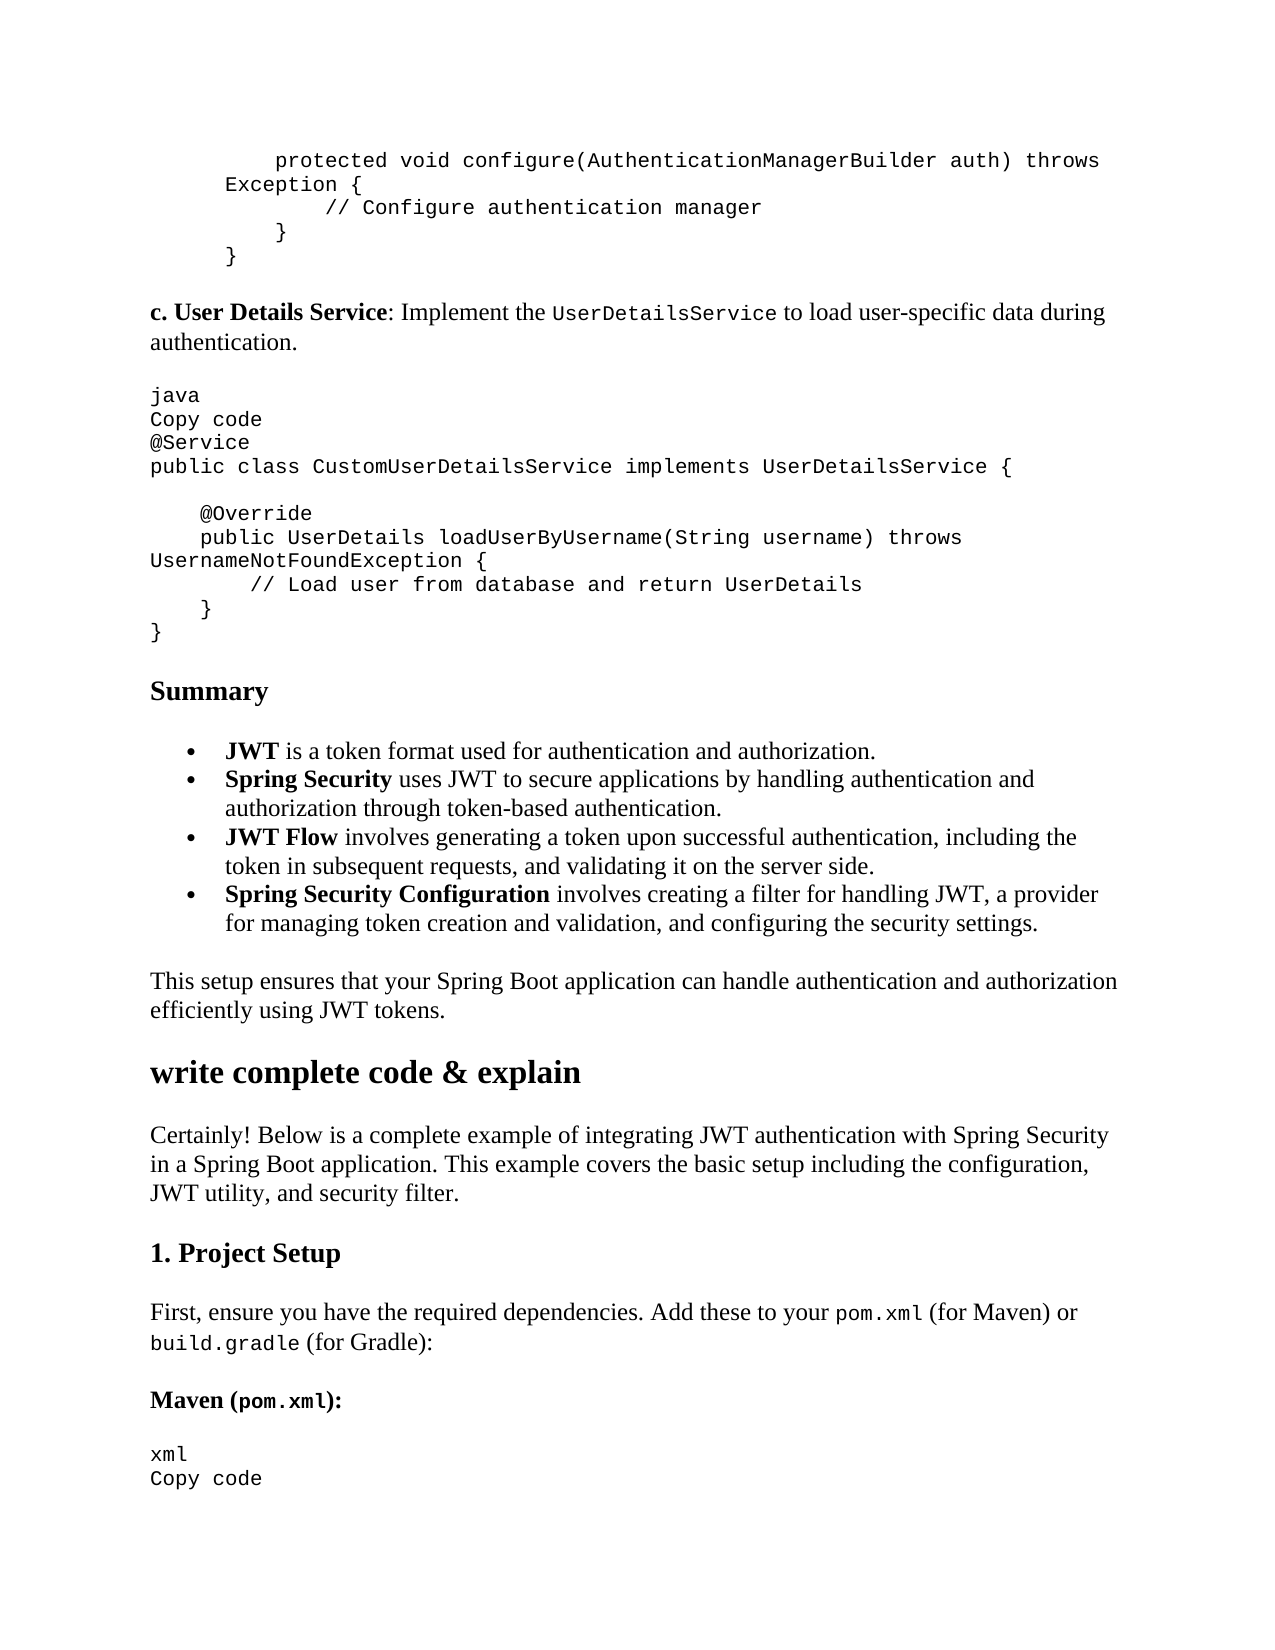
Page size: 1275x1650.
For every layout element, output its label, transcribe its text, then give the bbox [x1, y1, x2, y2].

text } [225, 244, 1125, 268]
text } [150, 621, 1125, 645]
list JWT is a token format used for authentication and authorization. [187, 736, 1125, 764]
text Summary [150, 674, 1125, 707]
text java [150, 385, 1125, 408]
text Copy code [150, 1468, 1125, 1492]
text public UserDetails loadUserByUsername(String username) throws UsernameNotFoundException { [150, 527, 1125, 574]
text Certainly! Below is a complete example of integrating JWT authentication with Spring Security in a Spring Boot application. This example covers the basic setup including the configuration, JWT utility, and security filter. [150, 1120, 1125, 1207]
text } [225, 221, 1125, 244]
text c. User Details Service: Implement the UserDetailsService to load user-specific data during authentication. [150, 297, 1125, 356]
text protected void configure(AuthenticationManagerBuilder auth) throws Exception { [225, 150, 1125, 197]
text // Load user from database and return UserDetails [150, 574, 1125, 598]
text write complete code & explain [150, 1053, 1125, 1091]
list Spring Security Configuration involves creating a filter for handling JWT, a provider for managing token creation and validation, and configuring the security settings. [187, 879, 1125, 937]
text 1. Project Setup [150, 1236, 1125, 1268]
text } [150, 598, 1125, 621]
text @Override [150, 503, 1125, 527]
text public class CustomUserDetailsService implements UserDetailsService { [150, 456, 1125, 479]
list JWT Flow involves generating a token upon successful authentication, including the token in subsequent requests, and validating it on the server side. [187, 822, 1125, 879]
text xml [150, 1444, 1125, 1468]
text @Service [150, 432, 1125, 456]
text // Configure authentication manager [225, 197, 1125, 221]
text Copy code [150, 408, 1125, 432]
text First, ensure you have the required dependencies. Add these to your pom.xml (for Maven) or build.gradle (for Gradle): [150, 1297, 1125, 1356]
text Maven (pom.xml): [150, 1386, 1125, 1415]
text This setup ensures that your Spring Boot application can handle authentication and authorization efficiently using JWT tokens. [150, 966, 1125, 1024]
list Spring Security uses JWT to secure applications by handling authentication and authorization through token-based authentication. [187, 764, 1125, 822]
